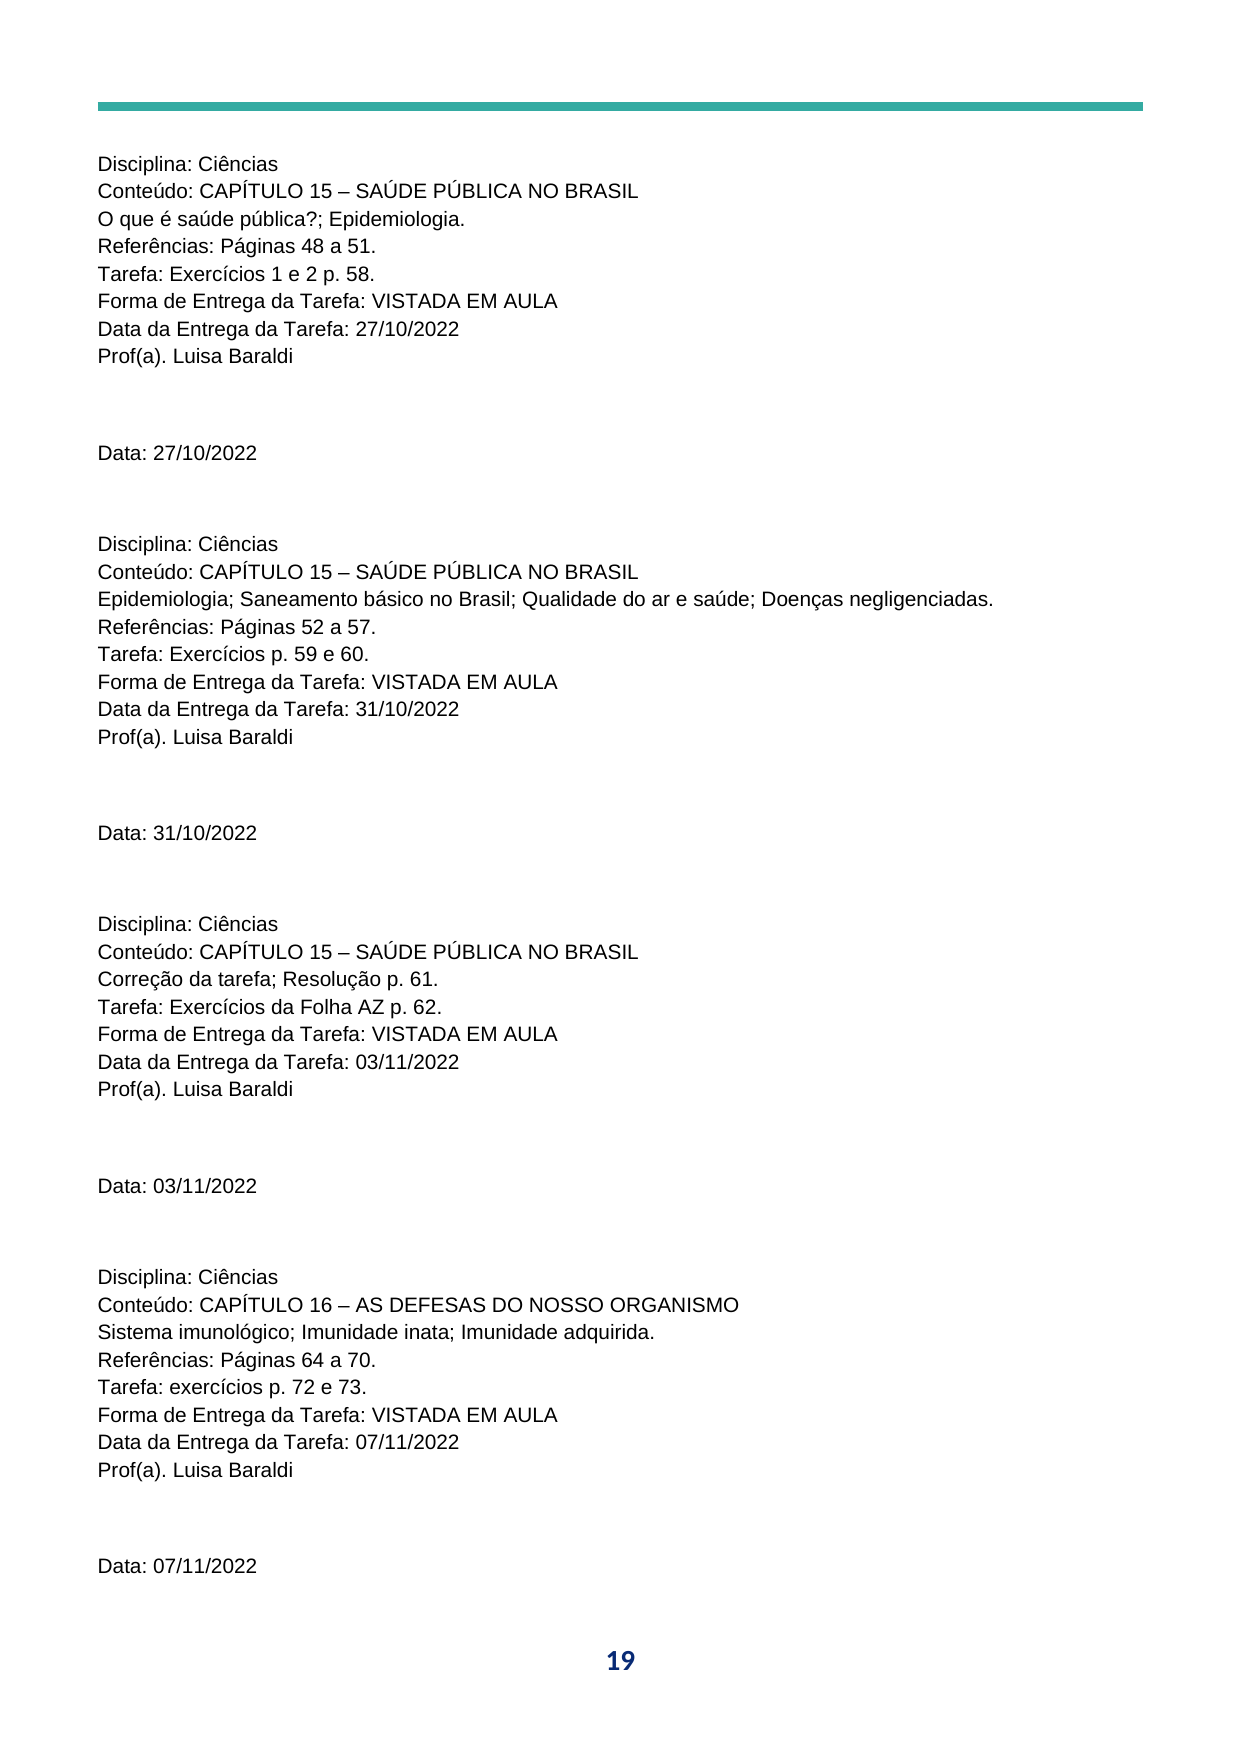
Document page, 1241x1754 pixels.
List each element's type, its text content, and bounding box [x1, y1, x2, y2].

text Data: 31/10/2022 [97, 821, 1143, 886]
text Disciplina: Ciências Conteúdo: CAPÍTULO 15 – SAÚDE PÚBLICA NO BRASIL O que é saúde pública?; Epidemiologia. Referências: Páginas 48 a 51. Tarefa: Exercícios 1 e 2 p. 58. Forma de Entrega da Tarefa: VISTADA EM AULA Data da Entrega da Tarefa: 27/10/2022 Prof(a). Luisa Baraldi [97, 152, 1143, 368]
text Data: 03/11/2022 [97, 1174, 1143, 1239]
text Disciplina: Ciências Conteúdo: CAPÍTULO 15 – SAÚDE PÚBLICA NO BRASIL Epidemiologia; Saneamento básico no Brasil; Qualidade do ar e saúde; Doenças negligenciadas. Referências: Páginas 52 a 57. Tarefa: Exercícios p. 59 e 60. Forma de Entrega da Tarefa: VISTADA EM AULA Data da Entrega da Tarefa: 31/10/2022 Prof(a). Luisa Baraldi [97, 532, 1143, 748]
text Data: 27/10/2022 [97, 441, 1143, 506]
text Disciplina: Ciências Conteúdo: CAPÍTULO 16 – AS DEFESAS DO NOSSO ORGANISMO Sistema imunológico; Imunidade inata; Imunidade adquirida. Referências: Páginas 64 a 70. Tarefa: exercícios p. 72 e 73. Forma de Entrega da Tarefa: VISTADA EM AULA Data da Entrega da Tarefa: 07/11/2022 Prof(a). Luisa Baraldi [97, 1265, 1143, 1481]
text Disciplina: Ciências Conteúdo: CAPÍTULO 15 – SAÚDE PÚBLICA NO BRASIL Correção da tarefa; Resolução p. 61. Tarefa: Exercícios da Folha AZ p. 62. Forma de Entrega da Tarefa: VISTADA EM AULA Data da Entrega da Tarefa: 03/11/2022 Prof(a). Luisa Baraldi [97, 912, 1143, 1101]
text Data: 07/11/2022 [97, 1554, 1143, 1619]
